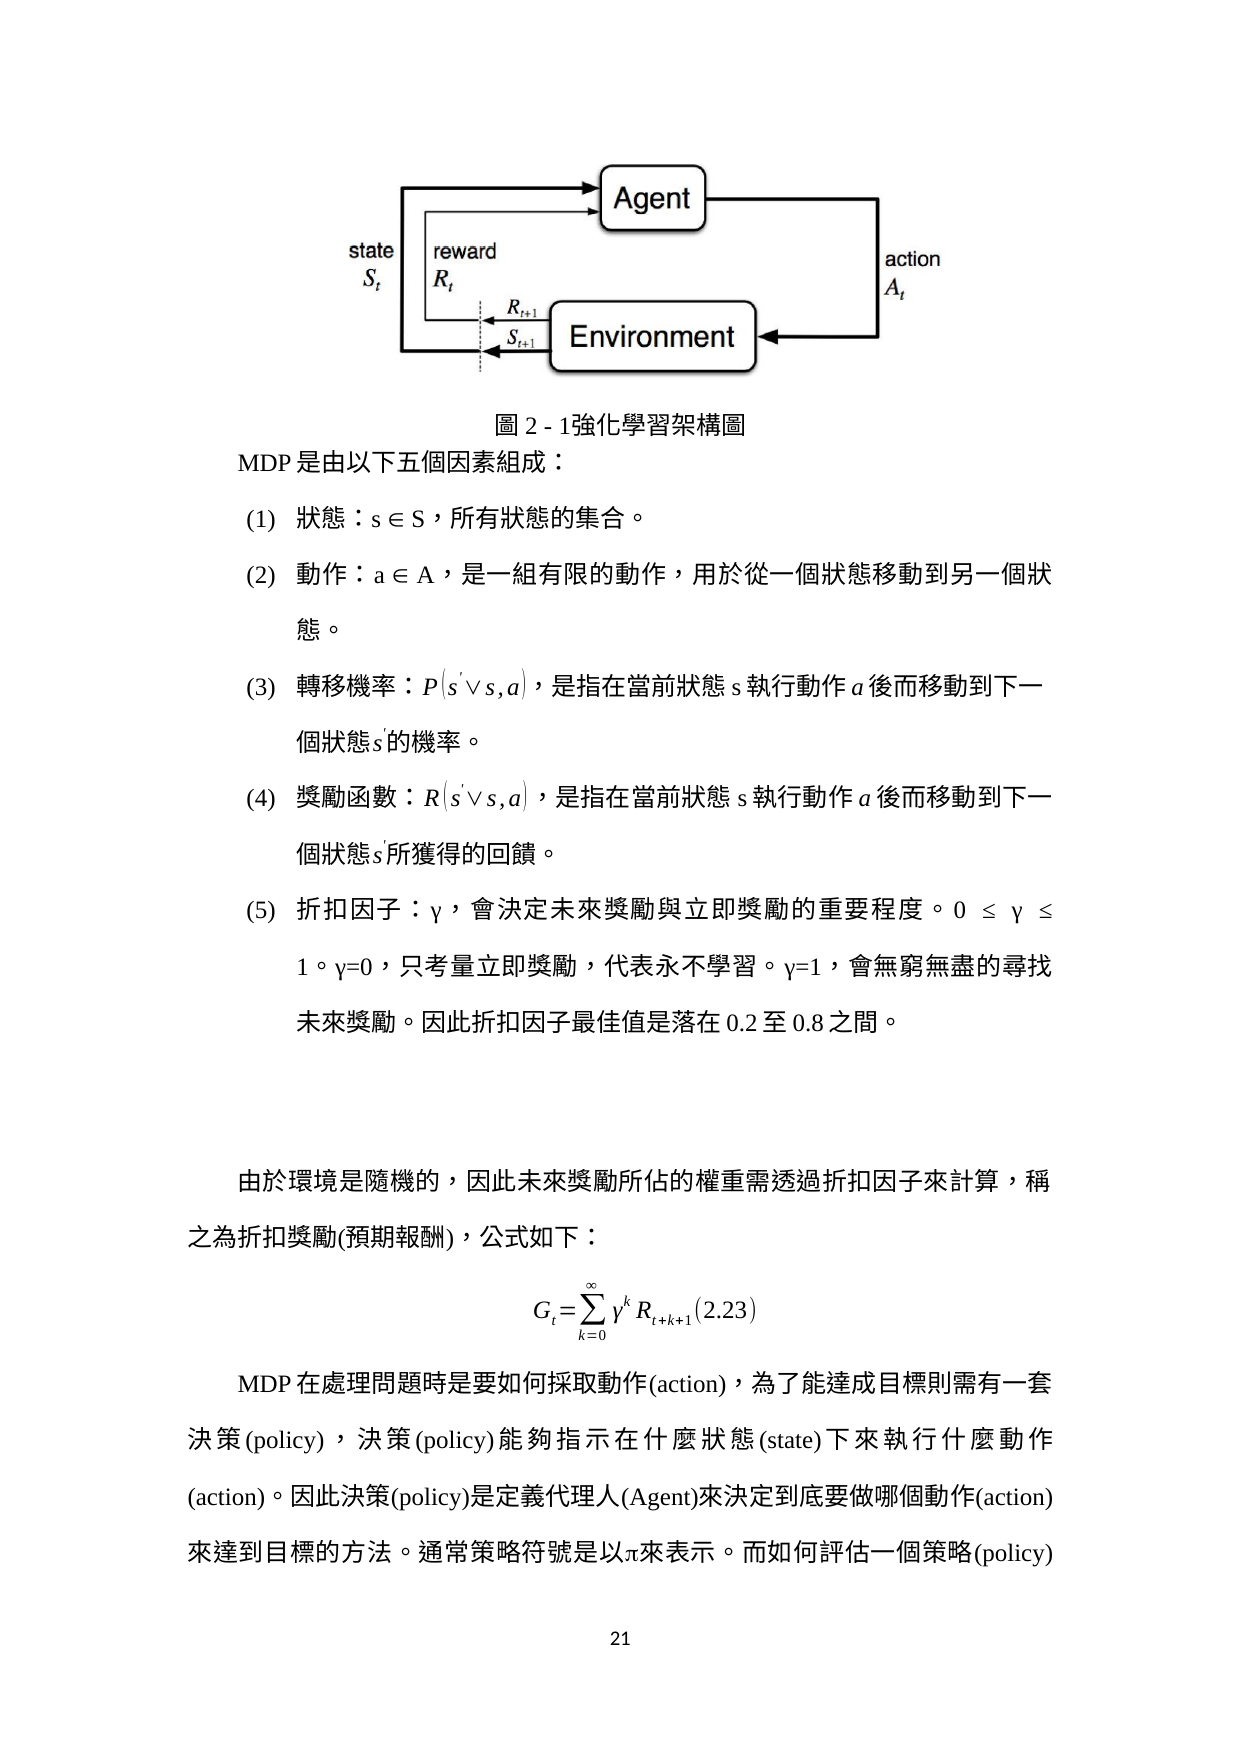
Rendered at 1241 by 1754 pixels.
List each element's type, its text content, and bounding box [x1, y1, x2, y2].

picture [347, 164, 943, 378]
list 獎勵函數：是指在當前狀態s執行動作a後而移動到下一個狀態所獲得的回饋。 [246, 777, 1053, 871]
text 由於環境是隨機的，因此未來獎勵所佔的權重需透過折扣因子來計算，稱之為折扣獎勵(預期報酬)，公式如下： [187, 1161, 1053, 1255]
text 圖 2 - 1強化學習架構圖 [187, 405, 1053, 442]
list 狀態：s S，所有狀態的集合。 [246, 498, 1053, 535]
list 折扣因子：γ，會決定未來獎勵與立即獎勵的重要程度。0 ≤ γ ≤ 1。γ=0，只考量立即獎勵，代表永不學習。γ=1，會無窮無盡的尋找未來獎勵。因此折扣因子最佳值是落在0.2至0.8之間。 [246, 889, 1053, 1039]
text MDP是由以下五個因素組成： [187, 442, 1053, 480]
list 動作：a A，是一組有限的動作，用於從一個狀態移動到另一個狀態。 [246, 553, 1053, 647]
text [187, 1363, 1053, 1569]
list 轉移機率：，是指在當前狀態s執行動作a後而移動到下一個狀態的機率。 [246, 665, 1053, 759]
